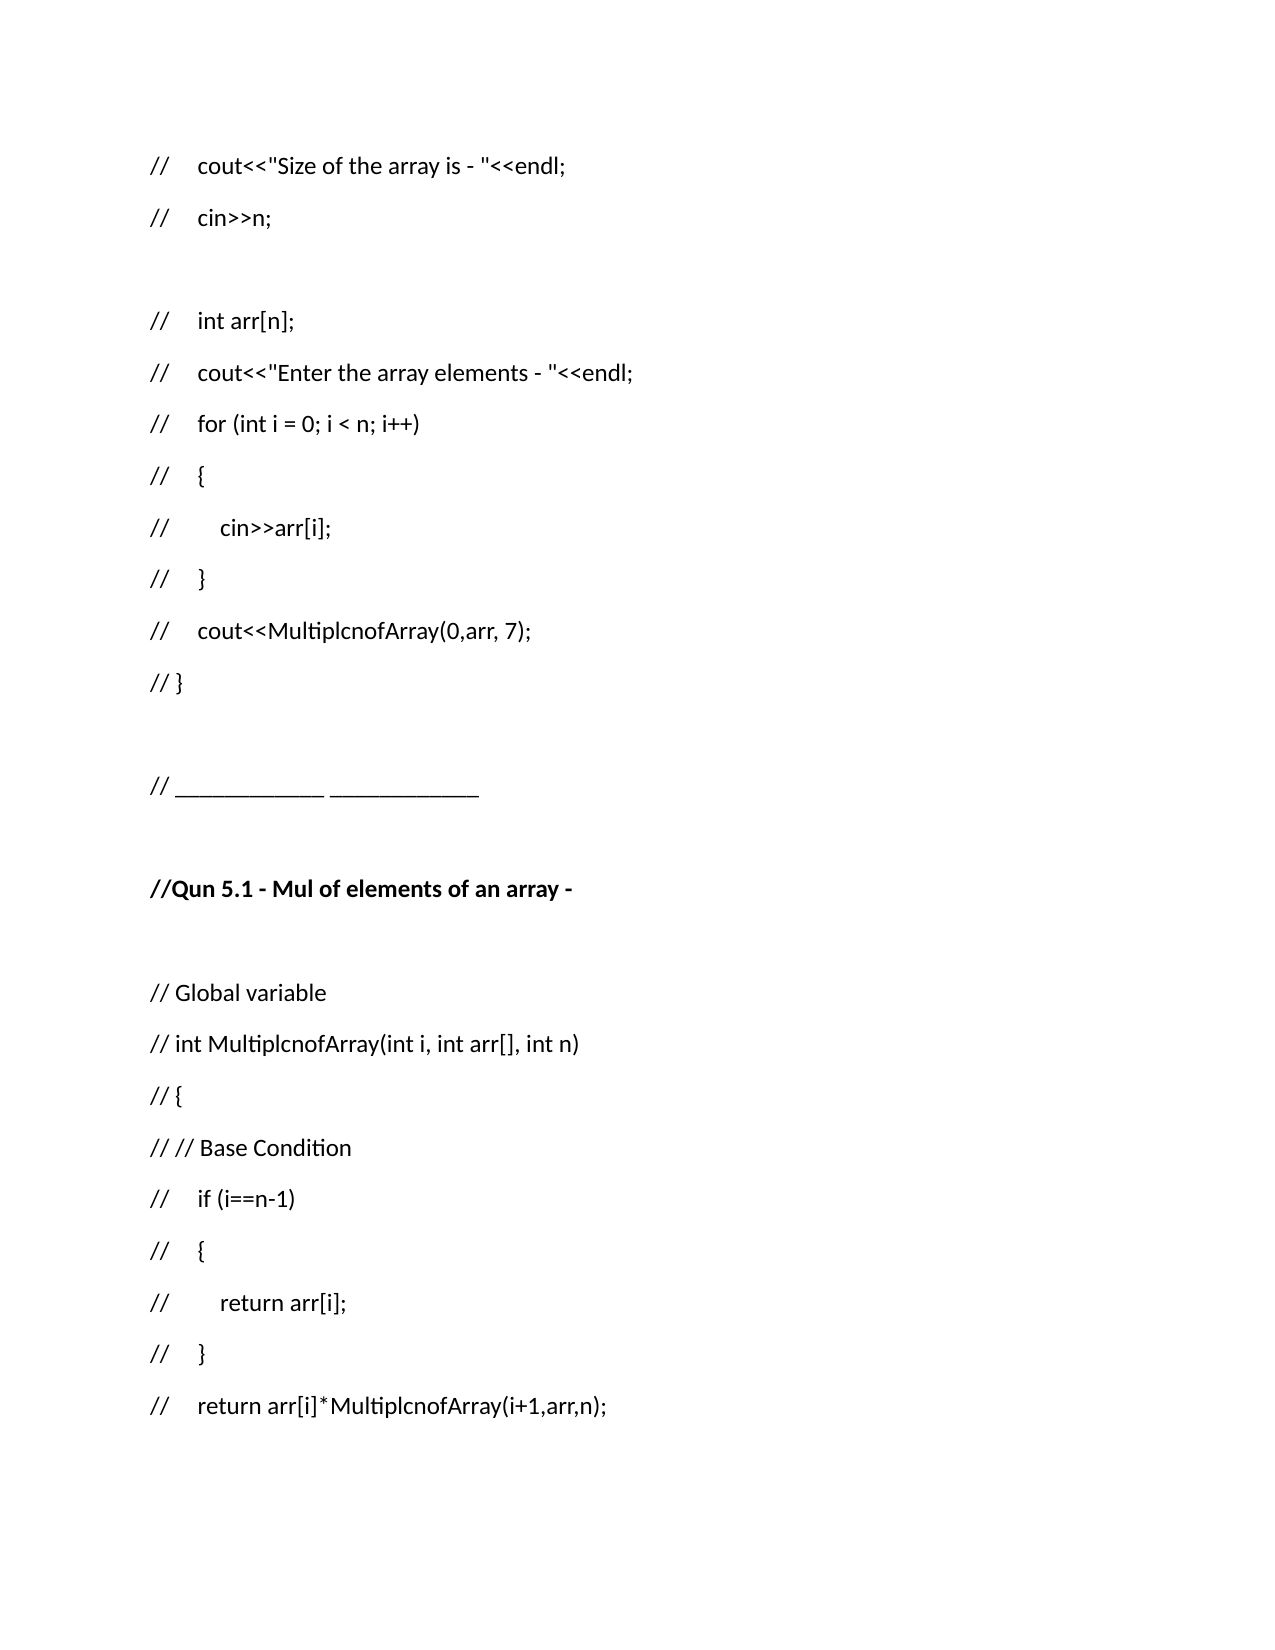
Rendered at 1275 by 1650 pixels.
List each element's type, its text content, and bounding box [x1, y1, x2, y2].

text // Global variable [150, 977, 1125, 1007]
text // cout<<"Size of the array is - "<<endl; [150, 150, 1125, 181]
text // { [150, 1235, 1125, 1266]
text // ____________ ____________ [150, 770, 1125, 801]
text // } [150, 1338, 1125, 1369]
text // int arr[n]; [150, 305, 1125, 336]
text // } [150, 563, 1125, 594]
text // return arr[i]*MultiplcnofArray(i+1,arr,n); [150, 1390, 1125, 1421]
text // cout<<MultiplcnofArray(0,arr, 7); [150, 615, 1125, 646]
text // cin>>n; [150, 202, 1125, 232]
text // if (i==n-1) [150, 1183, 1125, 1214]
text // for (int i = 0; i < n; i++) [150, 408, 1125, 439]
text // cin>>arr[i]; [150, 512, 1125, 542]
text //Qun 5.1 - Mul of elements of an array - [150, 873, 1125, 904]
text // int MultiplcnofArray(int i, int arr[], int n) [150, 1028, 1125, 1059]
text // return arr[i]; [150, 1287, 1125, 1317]
text // cout<<"Enter the array elements - "<<endl; [150, 357, 1125, 387]
text // { [150, 1080, 1125, 1111]
text // } [150, 667, 1125, 697]
text // // Base Condition [150, 1132, 1125, 1162]
text // { [150, 460, 1125, 491]
